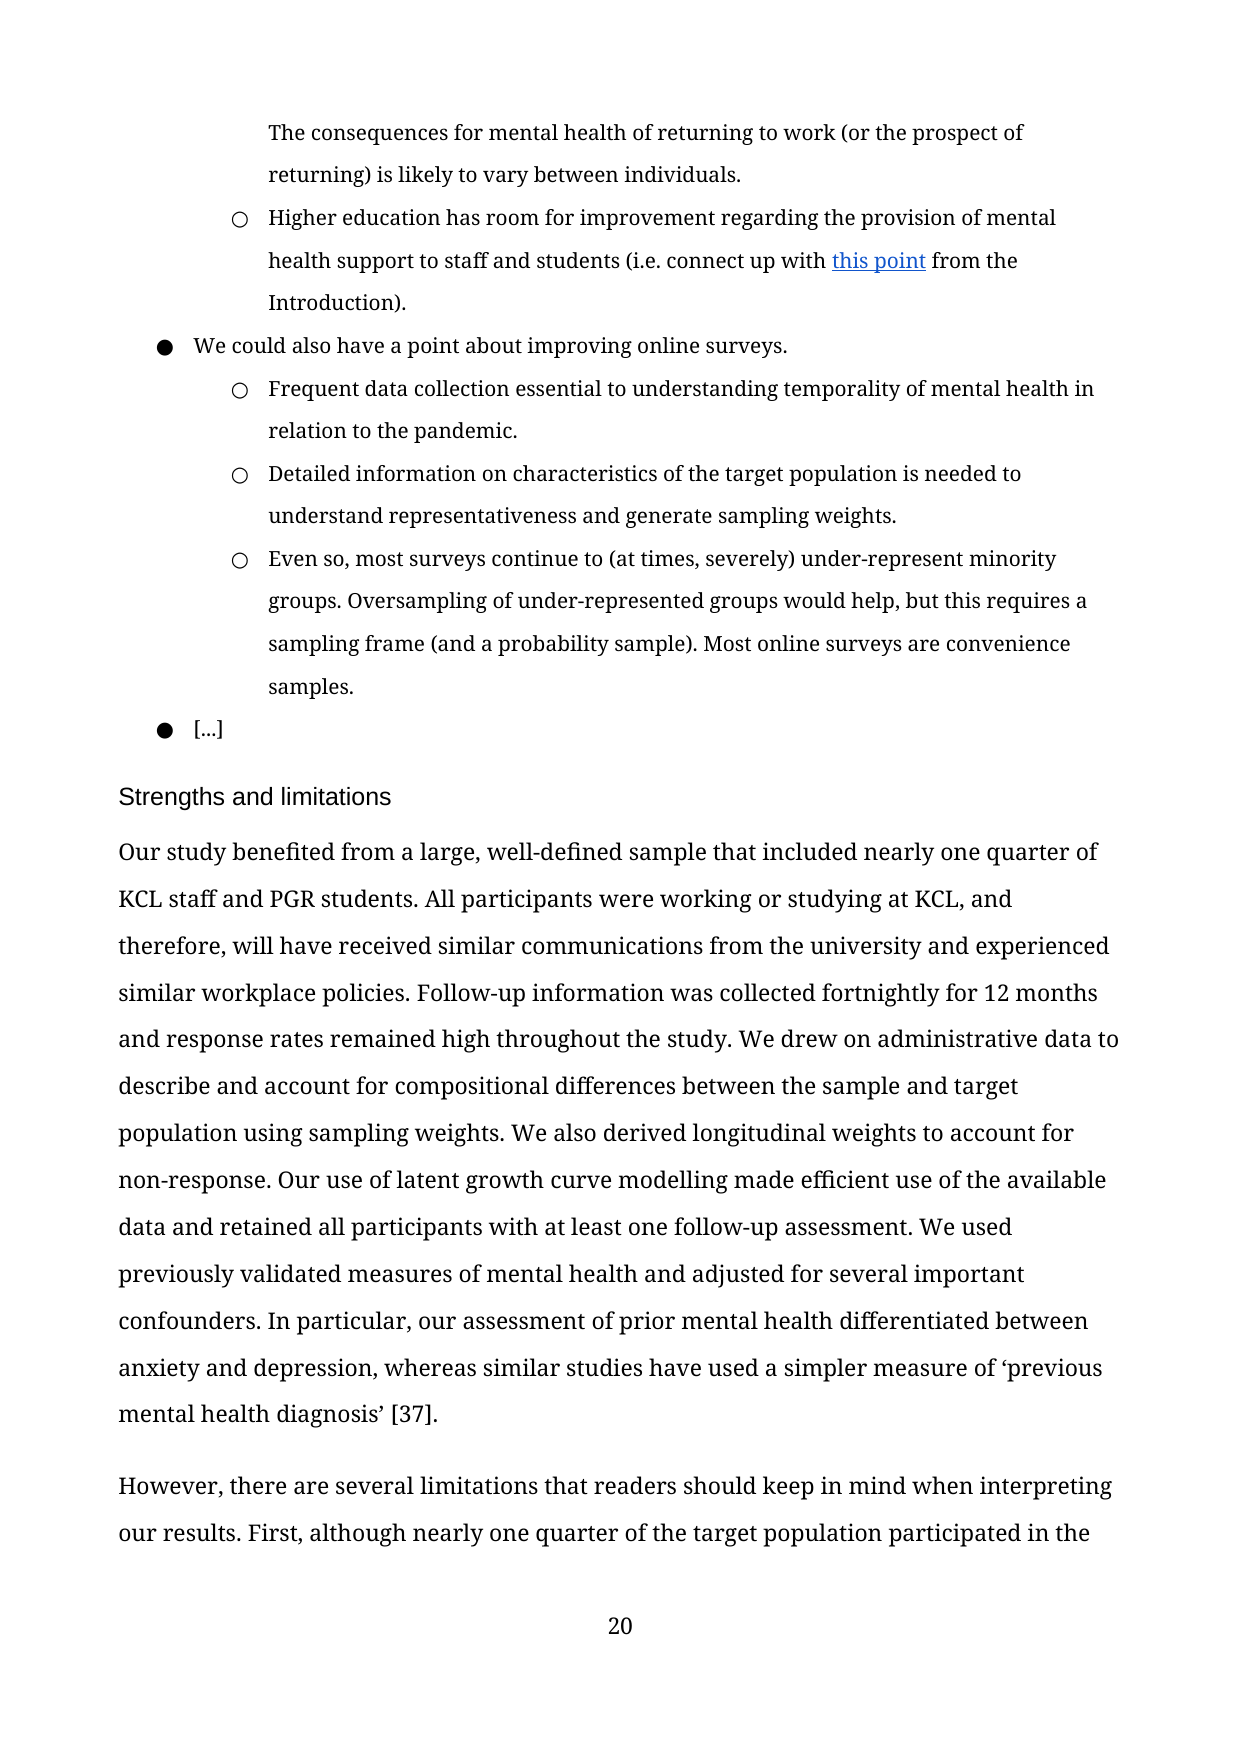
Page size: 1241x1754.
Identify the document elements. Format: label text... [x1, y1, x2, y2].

list [...] [156, 714, 1122, 743]
list We could also have a point about improving online surveys. [156, 331, 1122, 359]
text Our study benefited from a large, well-defined sample that included nearly one quarter of KCL staff and PGR students. All participants were working or studying at KCL, and therefore, will have received similar communications from the university and experienced similar workplace policies. Follow-up information was collected fortnightly for 12 months and response rates remained high throughout the study. We drew on administrative data to describe and account for compositional differences between the sample and target population using sampling weights. We also derived longitudinal weights to account for non-response. Our use of latent growth curve modelling made efficient use of the available data and retained all participants with at least one follow-up assessment. We used previously validated measures of mental health and adjusted for several important confounders. In particular, our assessment of prior mental health differentiated between anxiety and depression, whereas similar studies have used a simpler measure of ‘previous mental health diagnosis’ [37]. [118, 836, 1122, 1429]
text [118, 1470, 1122, 1548]
list Detailed information on characteristics of the target population is needed to understand representativeness and generate sampling weights. [231, 459, 1122, 530]
list Higher education has room for improvement regarding the provision of mental health support to staff and students (i.e. connect up with this point from the Introduction). [231, 203, 1122, 317]
subtitle Strengths and limitations [118, 782, 1122, 811]
list Frequent data collection essential to understanding temporality of mental health in relation to the pandemic. [231, 374, 1122, 445]
list Even so, most surveys continue to (at times, severely) under-represent minority groups. Oversampling of under-represented groups would help, but this requires a sampling frame (and a probability sample). Most online surveys are convenience samples. [231, 544, 1122, 700]
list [231, 118, 1122, 189]
